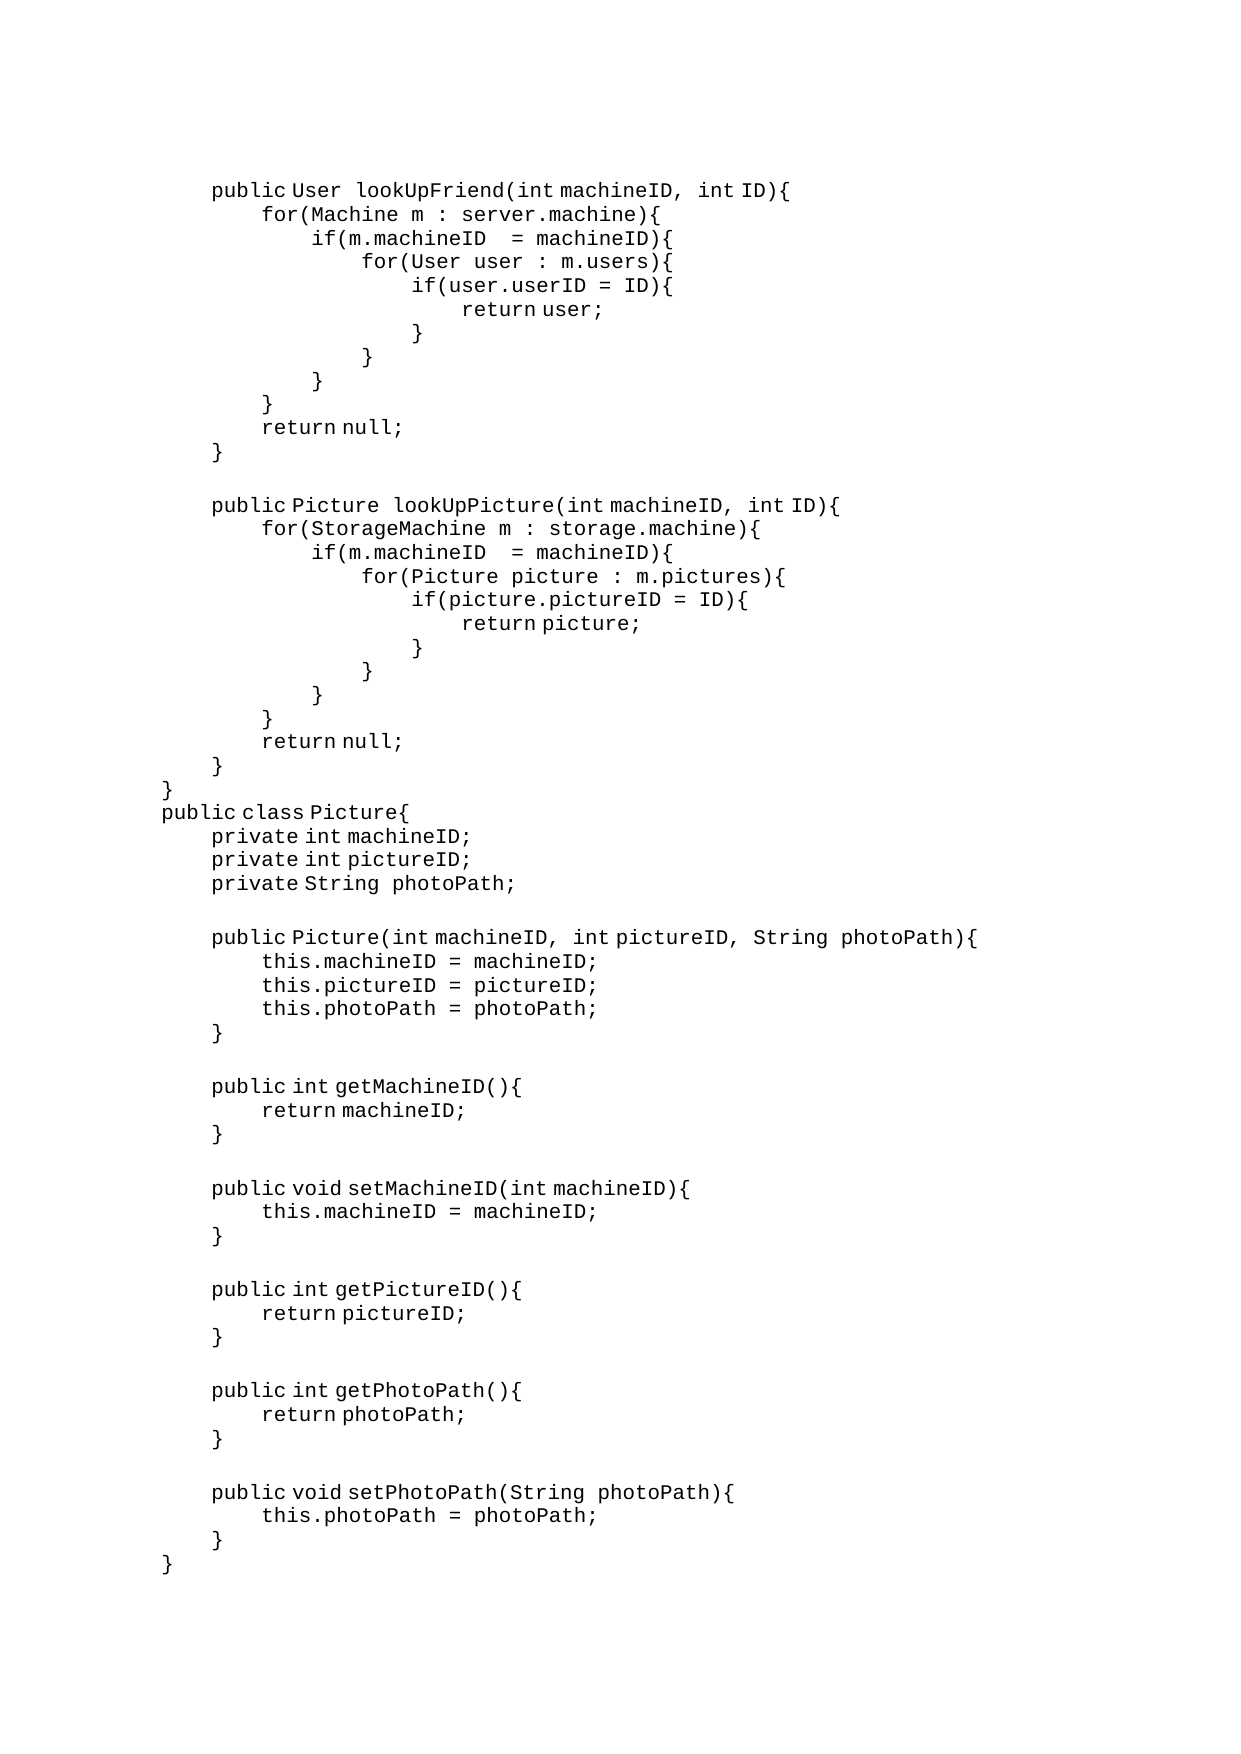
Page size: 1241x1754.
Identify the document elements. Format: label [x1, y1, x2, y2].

table_header [150, 150, 1225, 1576]
